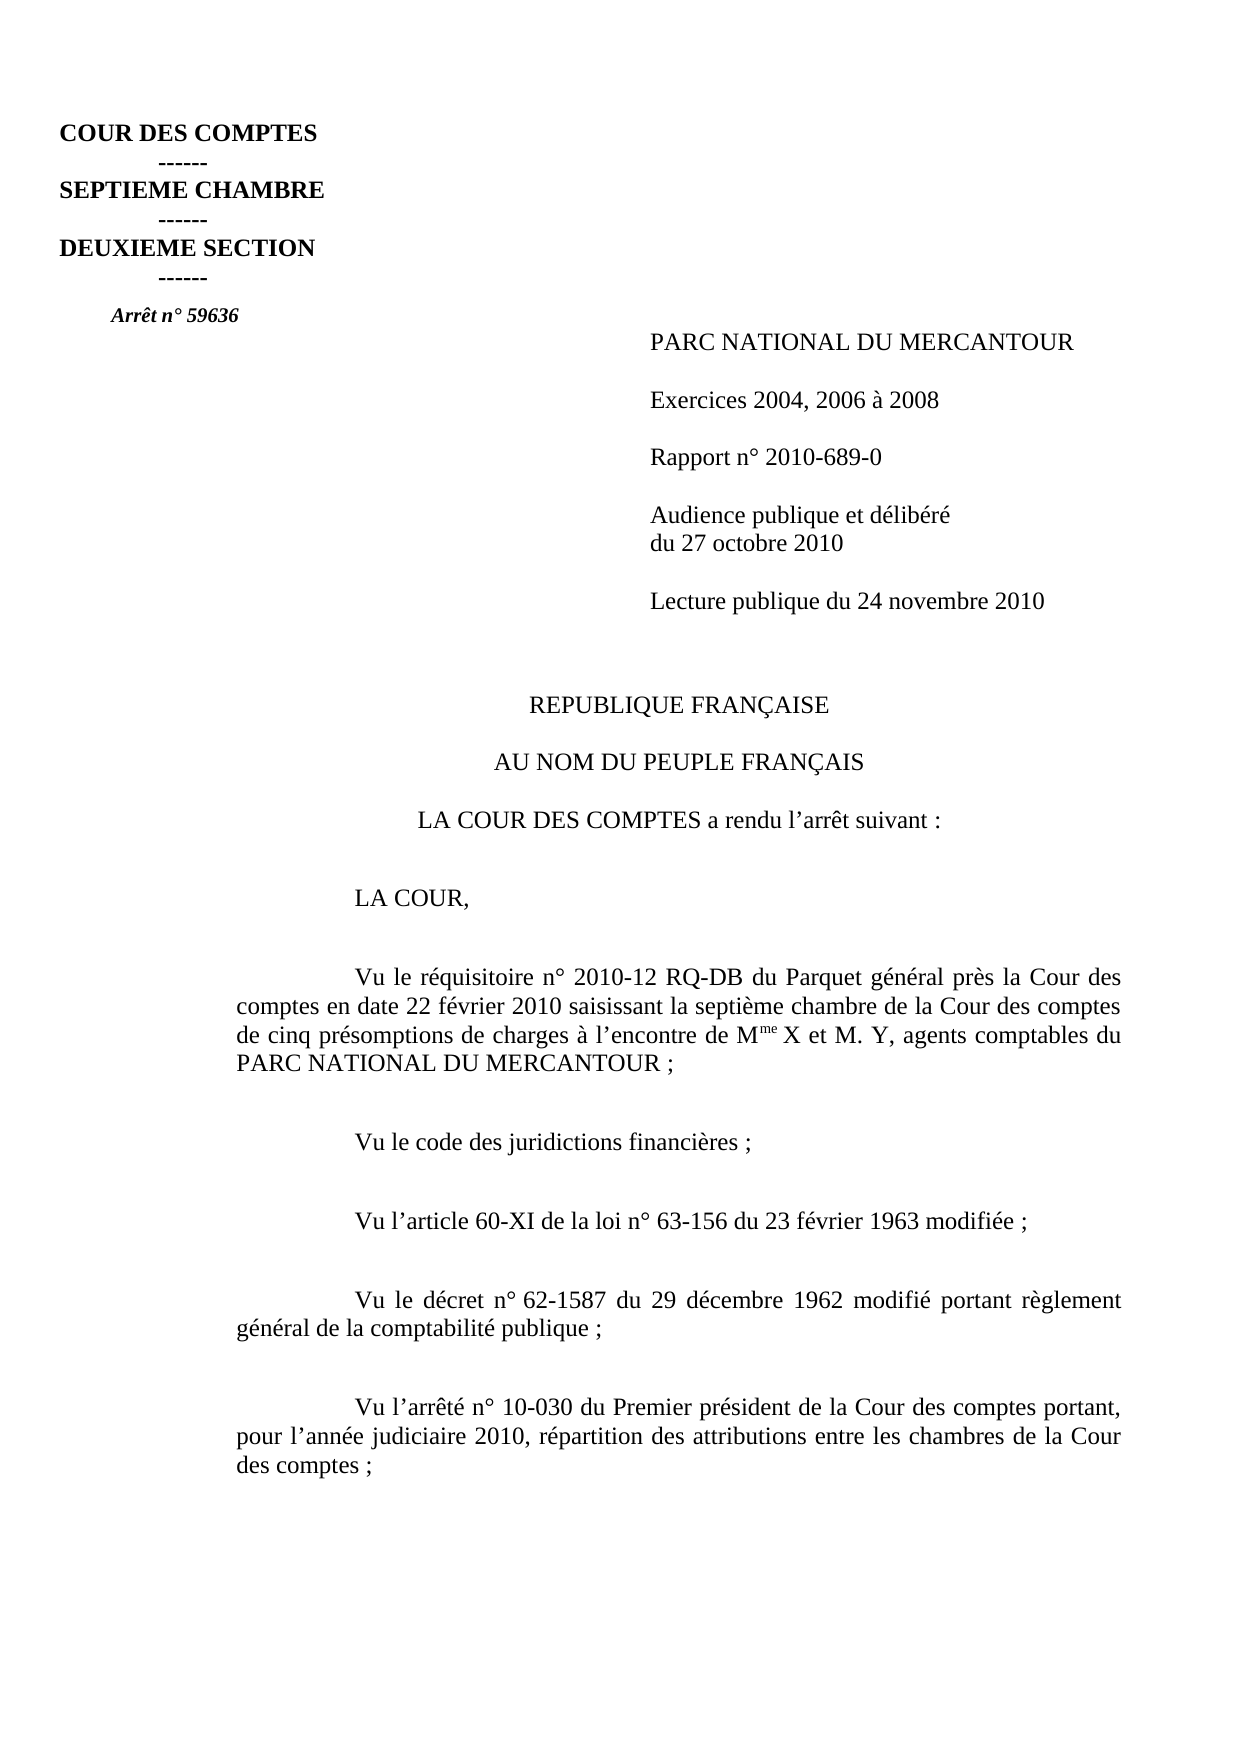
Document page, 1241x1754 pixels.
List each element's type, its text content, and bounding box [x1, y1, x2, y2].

text Vu le décret n° 62-1587 du 29 décembre 1962 modifié portant règlement général de la comptabilité publique ; [236, 1285, 1122, 1342]
text Vu l’arrêté n° 10-030 du Premier président de la Cour des comptes portant, pour l’année judiciaire 2010, répartition des attributions entre les chambres de la Cour des comptes ; [236, 1392, 1122, 1478]
text Exercices 2004, 2006 à 2008 [650, 385, 1152, 413]
text AU NOM DU PEUPLE FRANÇAIS [236, 747, 1122, 776]
text DEUXIEME SECTION [59, 233, 1122, 262]
text PARC NATIONAL DU MERCANTOUR [650, 327, 1152, 356]
text septIEME CHAMBRE [59, 176, 1122, 204]
text REPUBLIQUE FRANÇAISE [236, 690, 1122, 718]
text LA COUR, [236, 883, 1122, 912]
text Vu le réquisitoire n° 2010-12 RQ-DB du Parquet général près la Cour des comptes en date 22 février 2010 saisissant la septième chambre de la Cour des comptes de cinq présomptions de charges à l’encontre de Mme X et M. Y, agents comptables du PARC NATIONAL DU MERCANTOUR ; [236, 962, 1122, 1077]
text Rapport n° 2010-689-0 [650, 442, 1122, 471]
text Audience publique et délibéré [650, 500, 1122, 528]
text Lecture publique du 24 novembre 2010 [650, 586, 1122, 615]
text Arrêt n° 59636 [59, 303, 1122, 327]
text COUR DES COMPTES [59, 118, 1122, 147]
text LA COUR DES COMPTES a rendu l’arrêt suivant : [236, 805, 1122, 833]
text ------ [59, 147, 1122, 176]
text Vu le code des juridictions financières ; [236, 1127, 1122, 1156]
text Vu l’article 60-XI de la loi n° 63-156 du 23 février 1963 modifiée ; [236, 1206, 1122, 1235]
text ------ [59, 204, 1122, 233]
text du 27 octobre 2010 [650, 528, 1122, 557]
text ------ [59, 262, 1122, 291]
